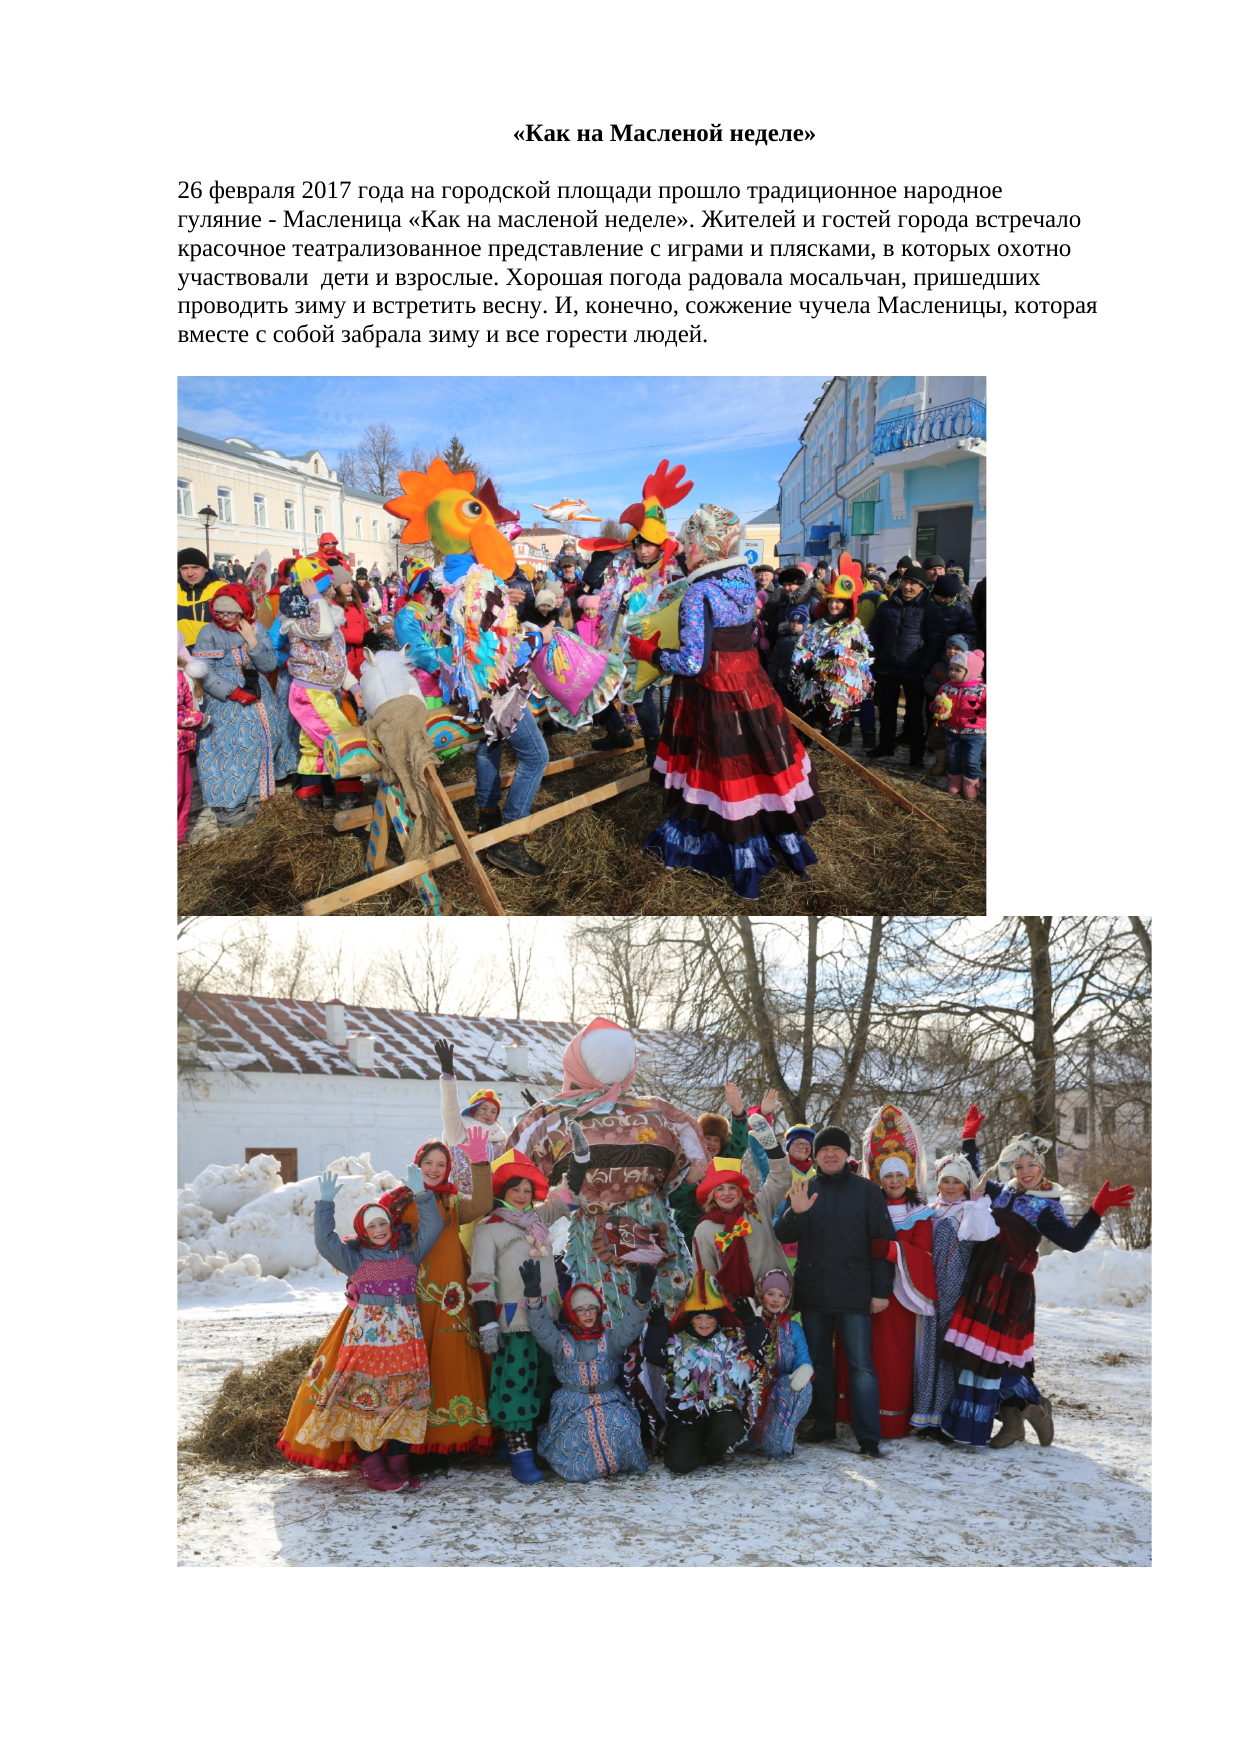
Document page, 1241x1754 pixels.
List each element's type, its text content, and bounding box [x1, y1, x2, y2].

text 26 февраля 2017 года на городской площади прошло традиционное народное гуляние - Масленица «Как на масленой неделе». Жителей и гостей города встречало красочное театрализованное представление с играми и плясками, в которых охотно участвовали дети и взрослые. Хорошая погода радовала мосальчан, пришедших проводить зиму и встретить весну. И, конечно, сожжение чучела Масленицы, которая вместе с собой забрала зиму и все горести людей. [177, 176, 1152, 348]
text «Как на Масленой неделе» [177, 118, 1152, 147]
picture [177, 376, 1152, 1567]
